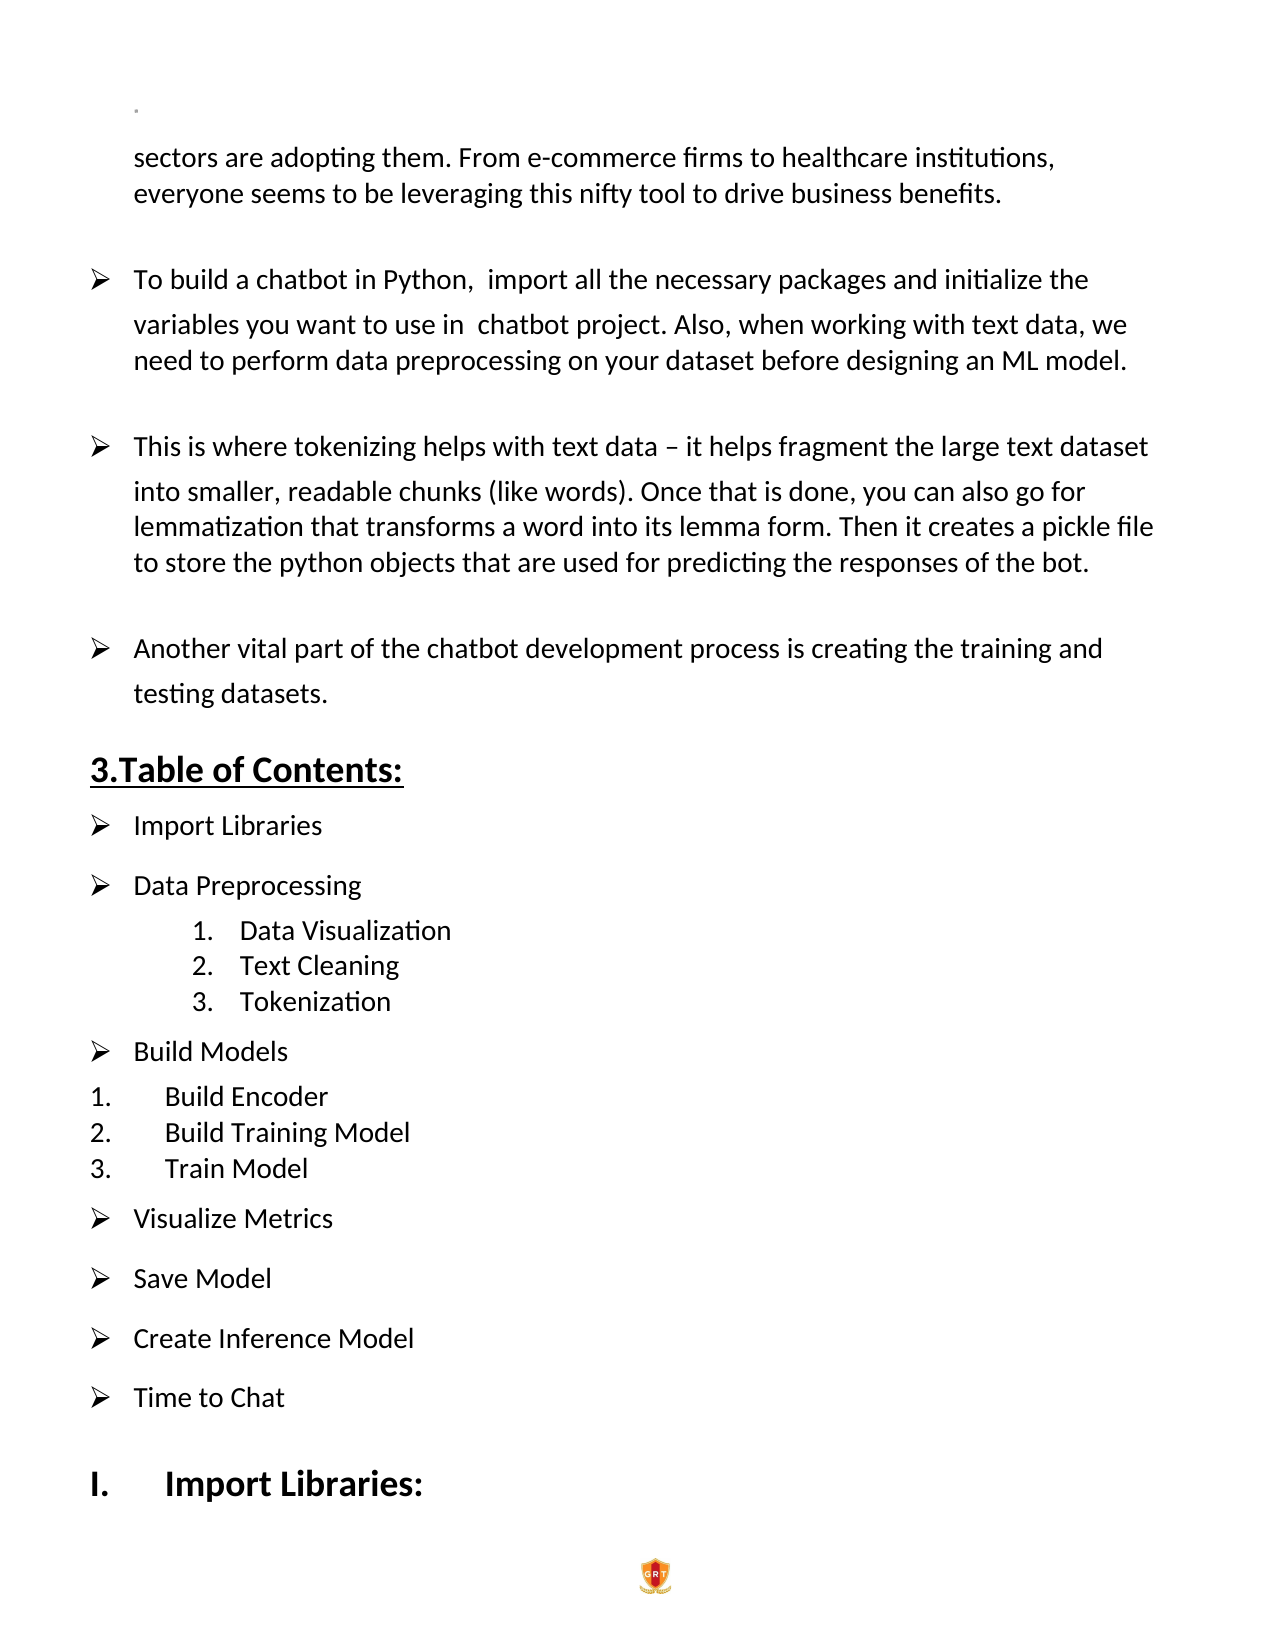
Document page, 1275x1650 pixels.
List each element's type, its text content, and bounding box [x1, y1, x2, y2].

list Build Training Model [89, 1114, 1171, 1150]
picture [639, 1558, 672, 1594]
list Data Visualization [89, 912, 1171, 947]
list Import Libraries: [89, 1460, 1171, 1506]
list Another vital part of the chatbot development process is creating the training and testing datasets. [89, 615, 1171, 711]
list Data Preprocessing [89, 852, 1171, 912]
list To build a chatbot in Python, import all the necessary packages and initialize the variables you want to use in chatbot project. Also, when working with text data, we need to perform data preprocessing on your dataset before designing an ML model. [89, 246, 1171, 377]
list Create Inference Model [89, 1305, 1171, 1365]
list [89, 139, 1171, 211]
list Train Model [89, 1150, 1171, 1185]
list Visualize Metrics [89, 1185, 1171, 1245]
list This is where tokenizing helps with text data – it helps fragment the large text dataset into smaller, readable chunks (like words). Once that is done, you can also go for lemmatization that transforms a word into its lemma form. Then it creates a pickle file to store the python objects that are used for predicting the responses of the bot. [89, 413, 1171, 580]
list Build Models [89, 1019, 1171, 1078]
list Import Libraries [89, 792, 1171, 852]
text 3.Table of Contents: [89, 746, 1171, 792]
list Time to Chat [89, 1365, 1171, 1424]
list Save Model [89, 1245, 1171, 1305]
list Build Encoder [89, 1078, 1171, 1114]
list Tokenization [89, 983, 1171, 1019]
list Text Cleaning [89, 947, 1171, 983]
